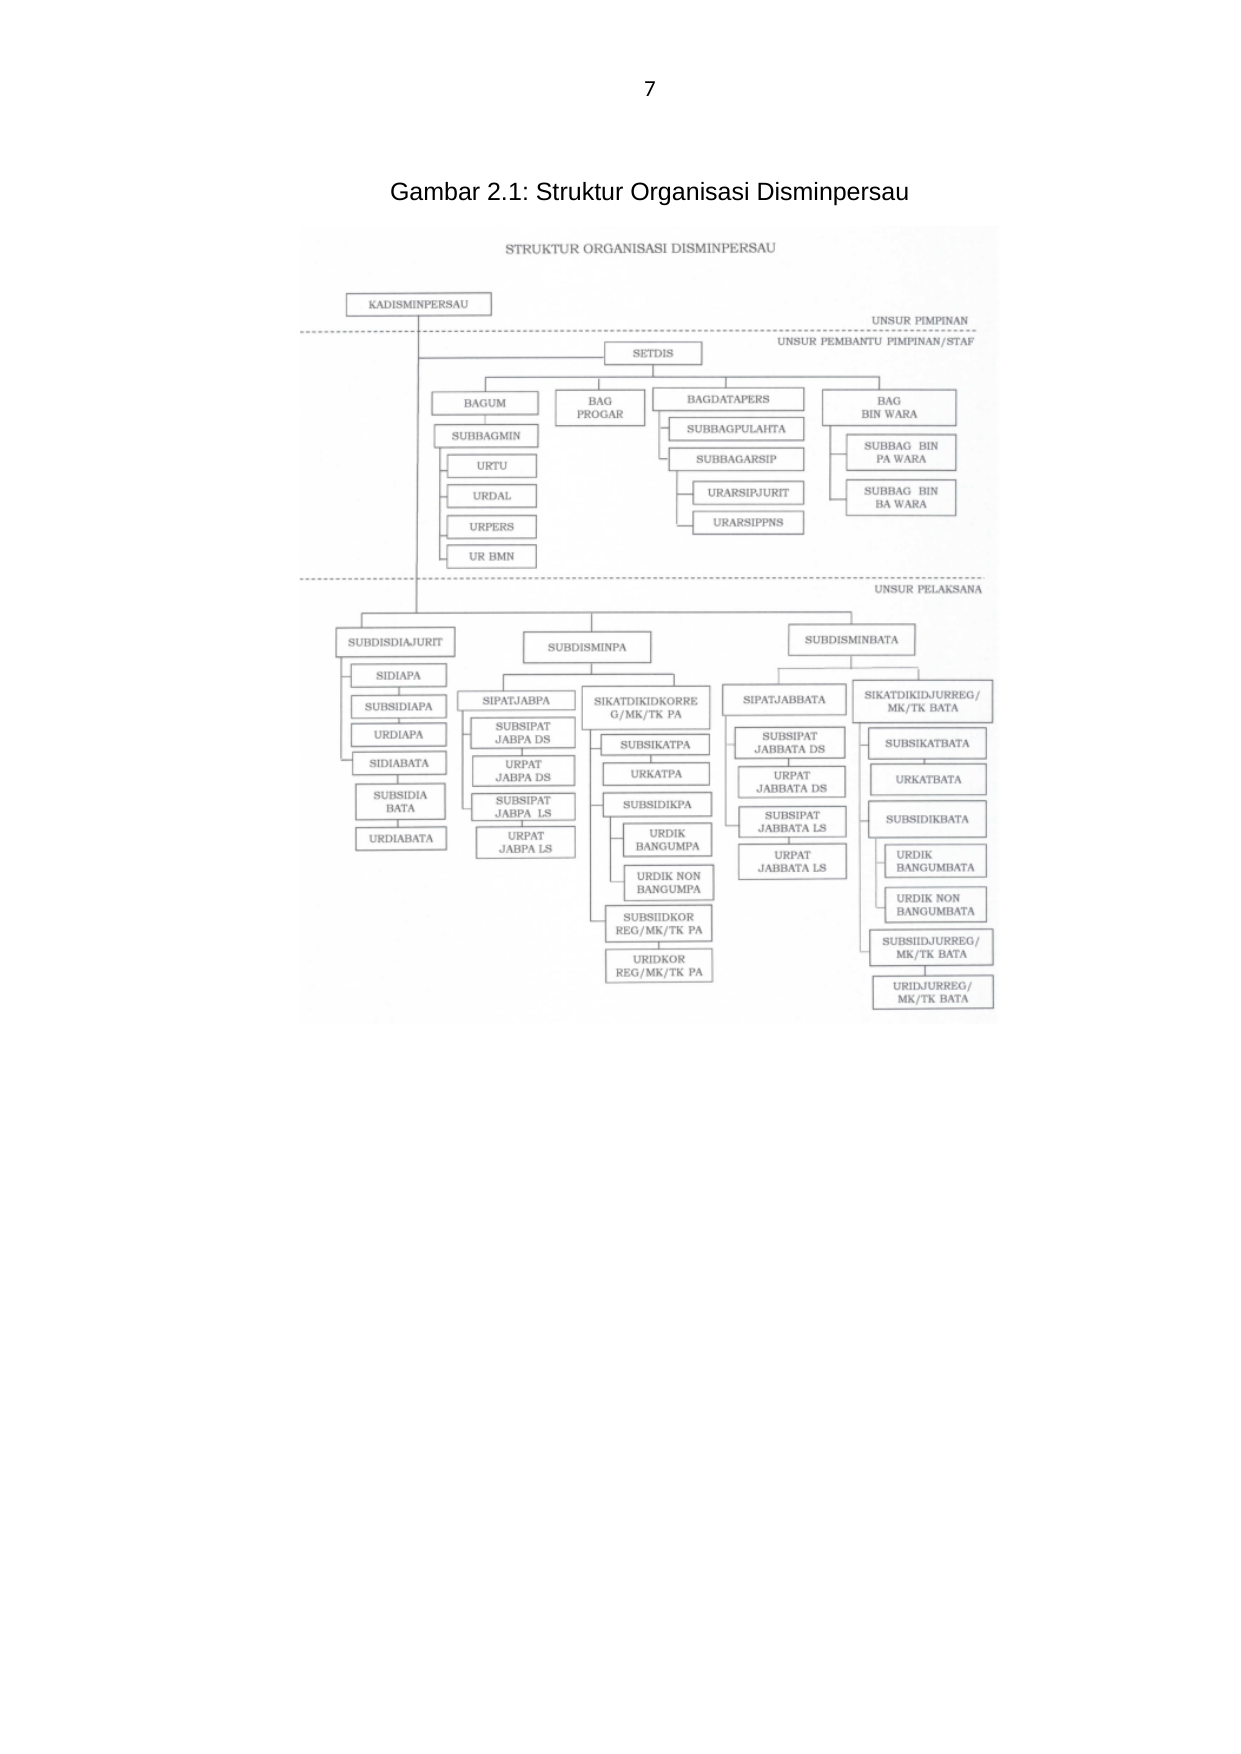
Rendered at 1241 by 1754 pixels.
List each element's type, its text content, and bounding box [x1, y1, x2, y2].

text Gambar 2.1: Struktur Organisasi Disminpersau [236, 177, 1063, 206]
picture [299, 226, 1000, 1024]
